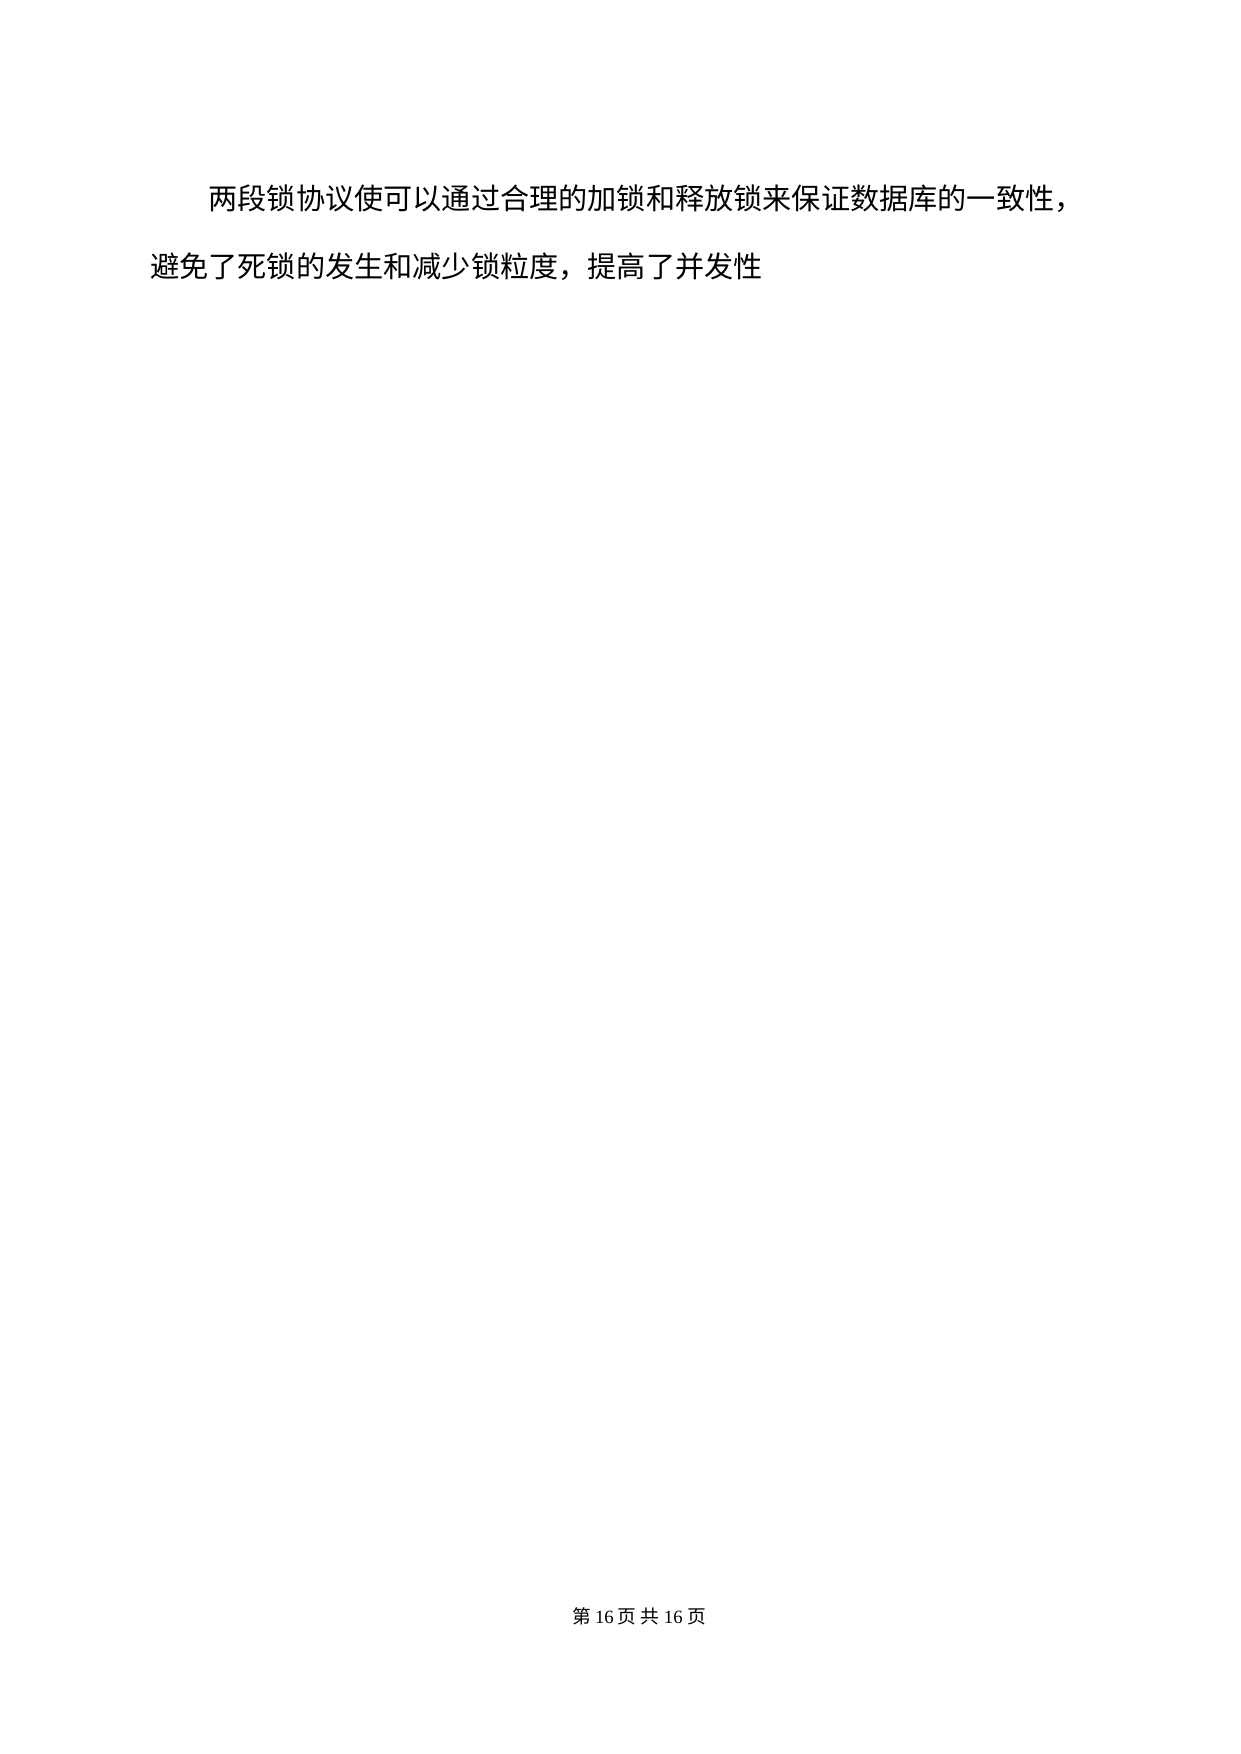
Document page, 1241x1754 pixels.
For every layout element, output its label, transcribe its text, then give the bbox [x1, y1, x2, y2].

text 两段锁协议使可以通过合理的加锁和释放锁来保证数据库的一致性，避免了死锁的发生和减少锁粒度，提高了并发性 [150, 163, 1090, 299]
